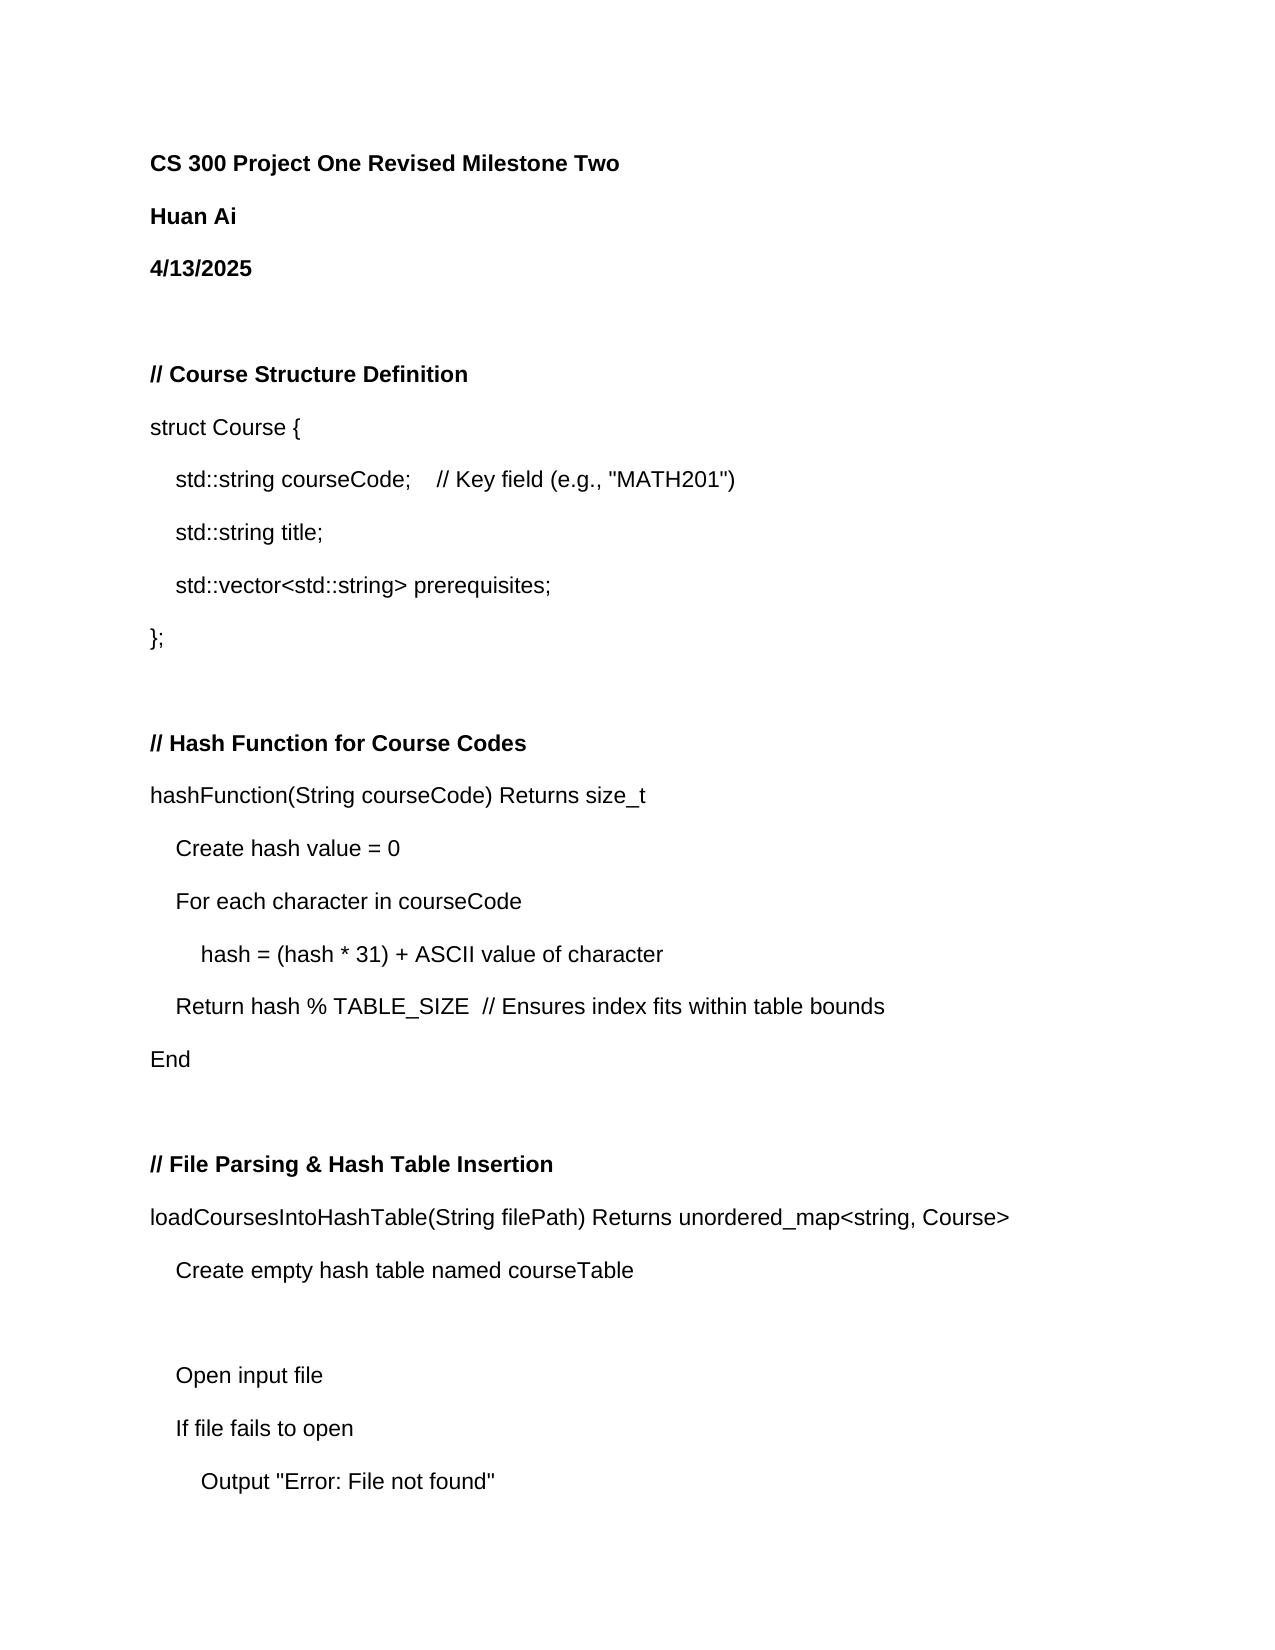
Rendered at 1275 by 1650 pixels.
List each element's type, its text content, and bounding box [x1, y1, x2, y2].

text CS 300 Project One Revised Milestone Two [150, 150, 1125, 176]
text Open input file [150, 1362, 1125, 1389]
text // Course Structure Definition [150, 361, 1125, 387]
text struct Course { [150, 413, 1125, 440]
text }; [150, 624, 1125, 651]
text Huan Ai [150, 203, 1125, 229]
text Return hash % TABLE_SIZE // Ensures index fits within table bounds [150, 993, 1125, 1020]
text hash = (hash * 31) + ASCII value of character [150, 941, 1125, 967]
text hashFunction(String courseCode) Returns size_t [150, 782, 1125, 809]
text For each character in courseCode [150, 888, 1125, 914]
text 4/13/2025 [150, 255, 1125, 282]
text Create hash value = 0 [150, 835, 1125, 862]
text std::string title; [150, 519, 1125, 545]
text Output "Error: File not found" [150, 1468, 1125, 1494]
text std::vector<std::string> prerequisites; [150, 572, 1125, 598]
text Create empty hash table named courseTable [150, 1257, 1125, 1283]
text If file fails to open [150, 1415, 1125, 1441]
text loadCoursesIntoHashTable(String filePath) Returns unordered_map<string, Course> [150, 1204, 1125, 1231]
text End [150, 1046, 1125, 1072]
text // Hash Function for Course Codes [150, 730, 1125, 756]
text // File Parsing & Hash Table Insertion [150, 1151, 1125, 1178]
text std::string courseCode; // Key field (e.g., "MATH201") [150, 466, 1125, 493]
